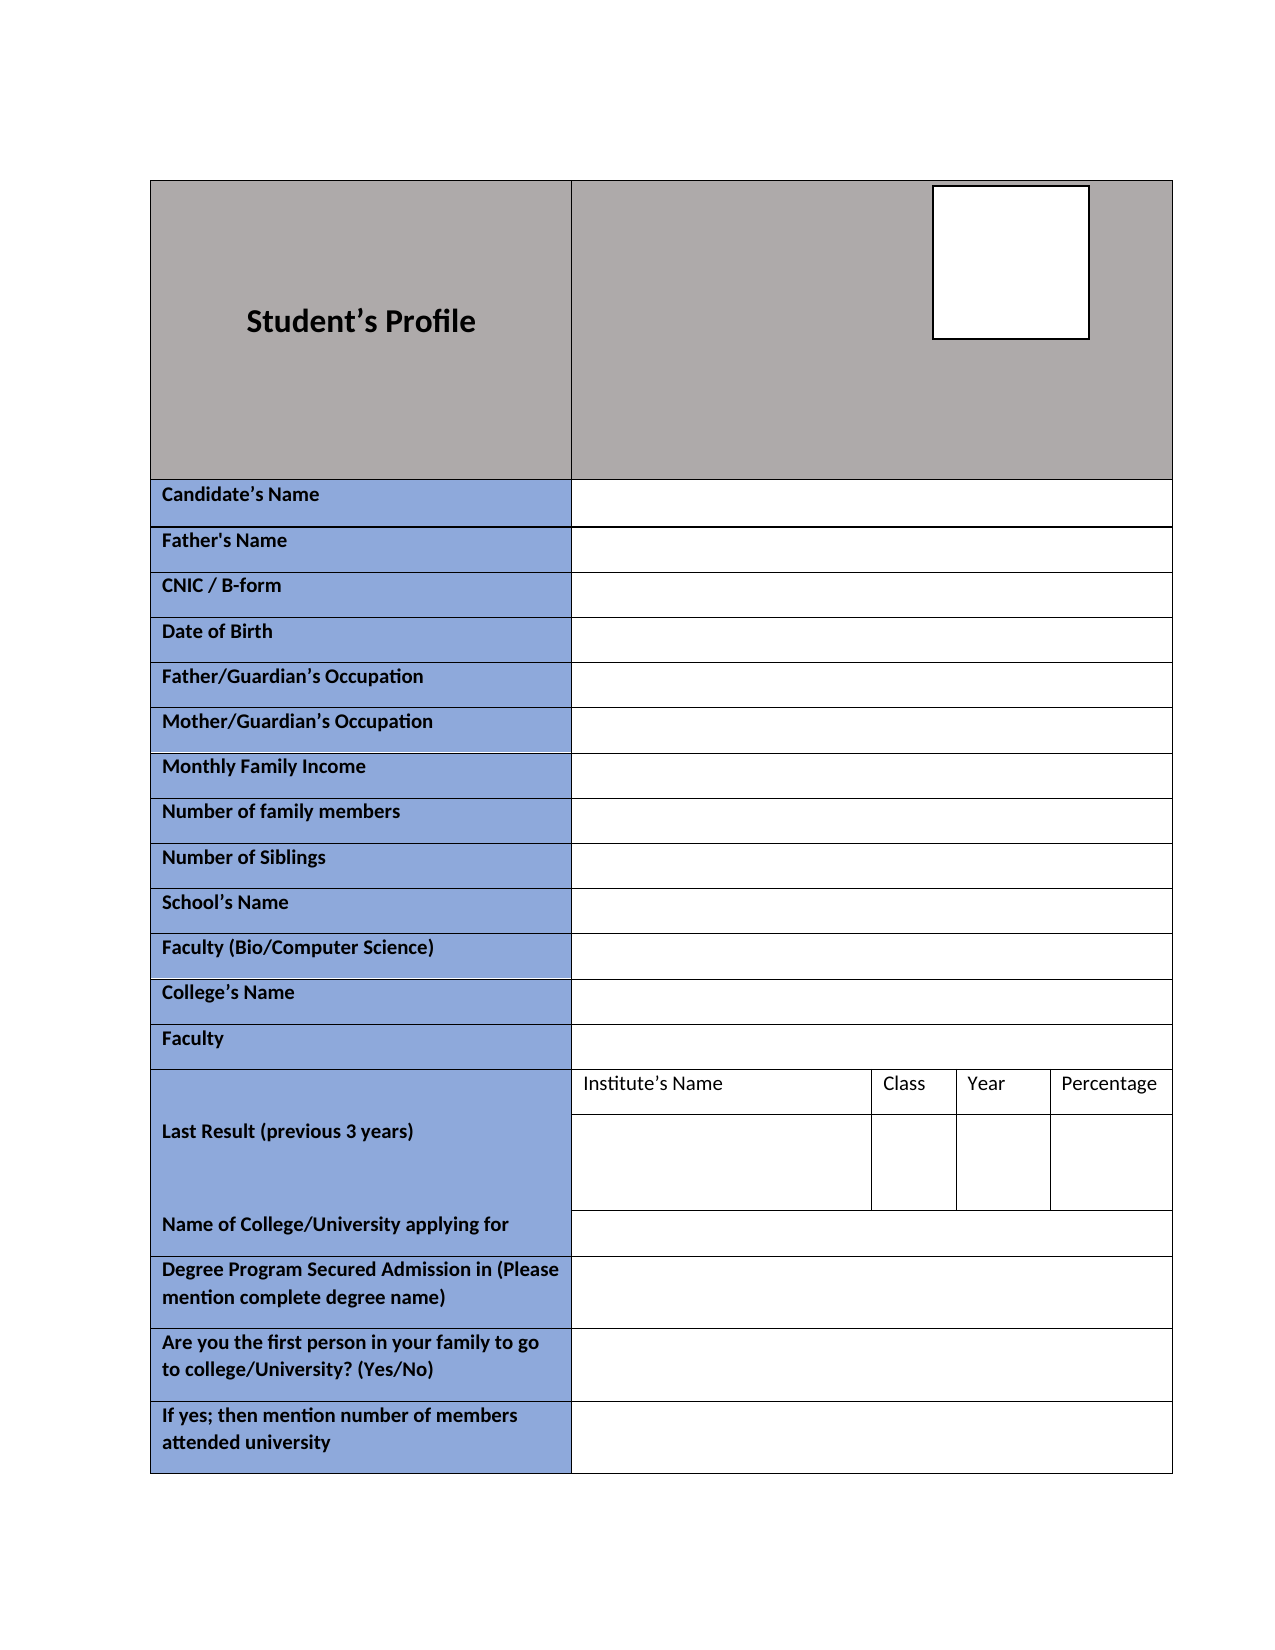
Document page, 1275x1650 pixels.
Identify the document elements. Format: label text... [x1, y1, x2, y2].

table_cell If yes; then mention number of members attended university [151, 1402, 571, 1473]
table_cell Number of Siblings [151, 844, 571, 888]
table_cell Percentage [1051, 1070, 1172, 1114]
table_cell [572, 889, 1172, 933]
table_cell Date of Birth [151, 618, 571, 662]
table_cell Institute’s Name [572, 1070, 871, 1114]
table_cell [572, 528, 1172, 572]
table_cell [572, 573, 1172, 617]
table_cell Father's Name [151, 528, 571, 572]
table_cell [572, 1402, 1172, 1473]
table_cell Name of College/University applying for [151, 1210, 571, 1256]
table_cell [572, 1115, 871, 1210]
table_cell [572, 754, 1172, 798]
table_cell [572, 708, 1172, 752]
table_cell Father/Guardian’s Occupation [151, 663, 571, 707]
table_cell [872, 1115, 956, 1210]
table_cell Faculty (Bio/Computer Science) [151, 934, 571, 978]
table_cell [572, 1025, 1172, 1069]
table_cell Last Result (previous 3 years) [151, 1070, 571, 1210]
table_cell [957, 1115, 1050, 1210]
table_cell Candidate’s Name [151, 480, 571, 526]
table_cell Mother/Guardian’s Occupation [151, 708, 571, 752]
table_cell [572, 1257, 1172, 1328]
table_cell Class [872, 1070, 956, 1114]
table_cell Faculty [151, 1025, 571, 1069]
table_cell Are you the first person in your family to go to college/University? (Yes/No) [151, 1329, 571, 1401]
table_header Student’s Profile [151, 181, 571, 479]
table_cell [572, 844, 1172, 888]
table_cell [572, 663, 1172, 707]
table_cell [572, 1329, 1172, 1401]
table_cell [572, 1211, 1172, 1256]
table_cell [572, 799, 1172, 843]
table_cell Number of family members [151, 799, 571, 843]
table_cell Monthly Family Income [151, 754, 571, 798]
table_cell [572, 618, 1172, 662]
table_cell [572, 934, 1172, 978]
table_cell Degree Program Secured Admission in (Please mention complete degree name) [151, 1257, 571, 1328]
table_cell [572, 980, 1172, 1024]
table_header [572, 181, 1172, 479]
table_cell [572, 480, 1172, 526]
table_cell CNIC / B-form [151, 573, 571, 617]
table_cell College’s Name [151, 980, 571, 1024]
table_cell [1051, 1115, 1172, 1210]
table_cell School’s Name [151, 889, 571, 933]
table_cell Year [957, 1070, 1050, 1114]
